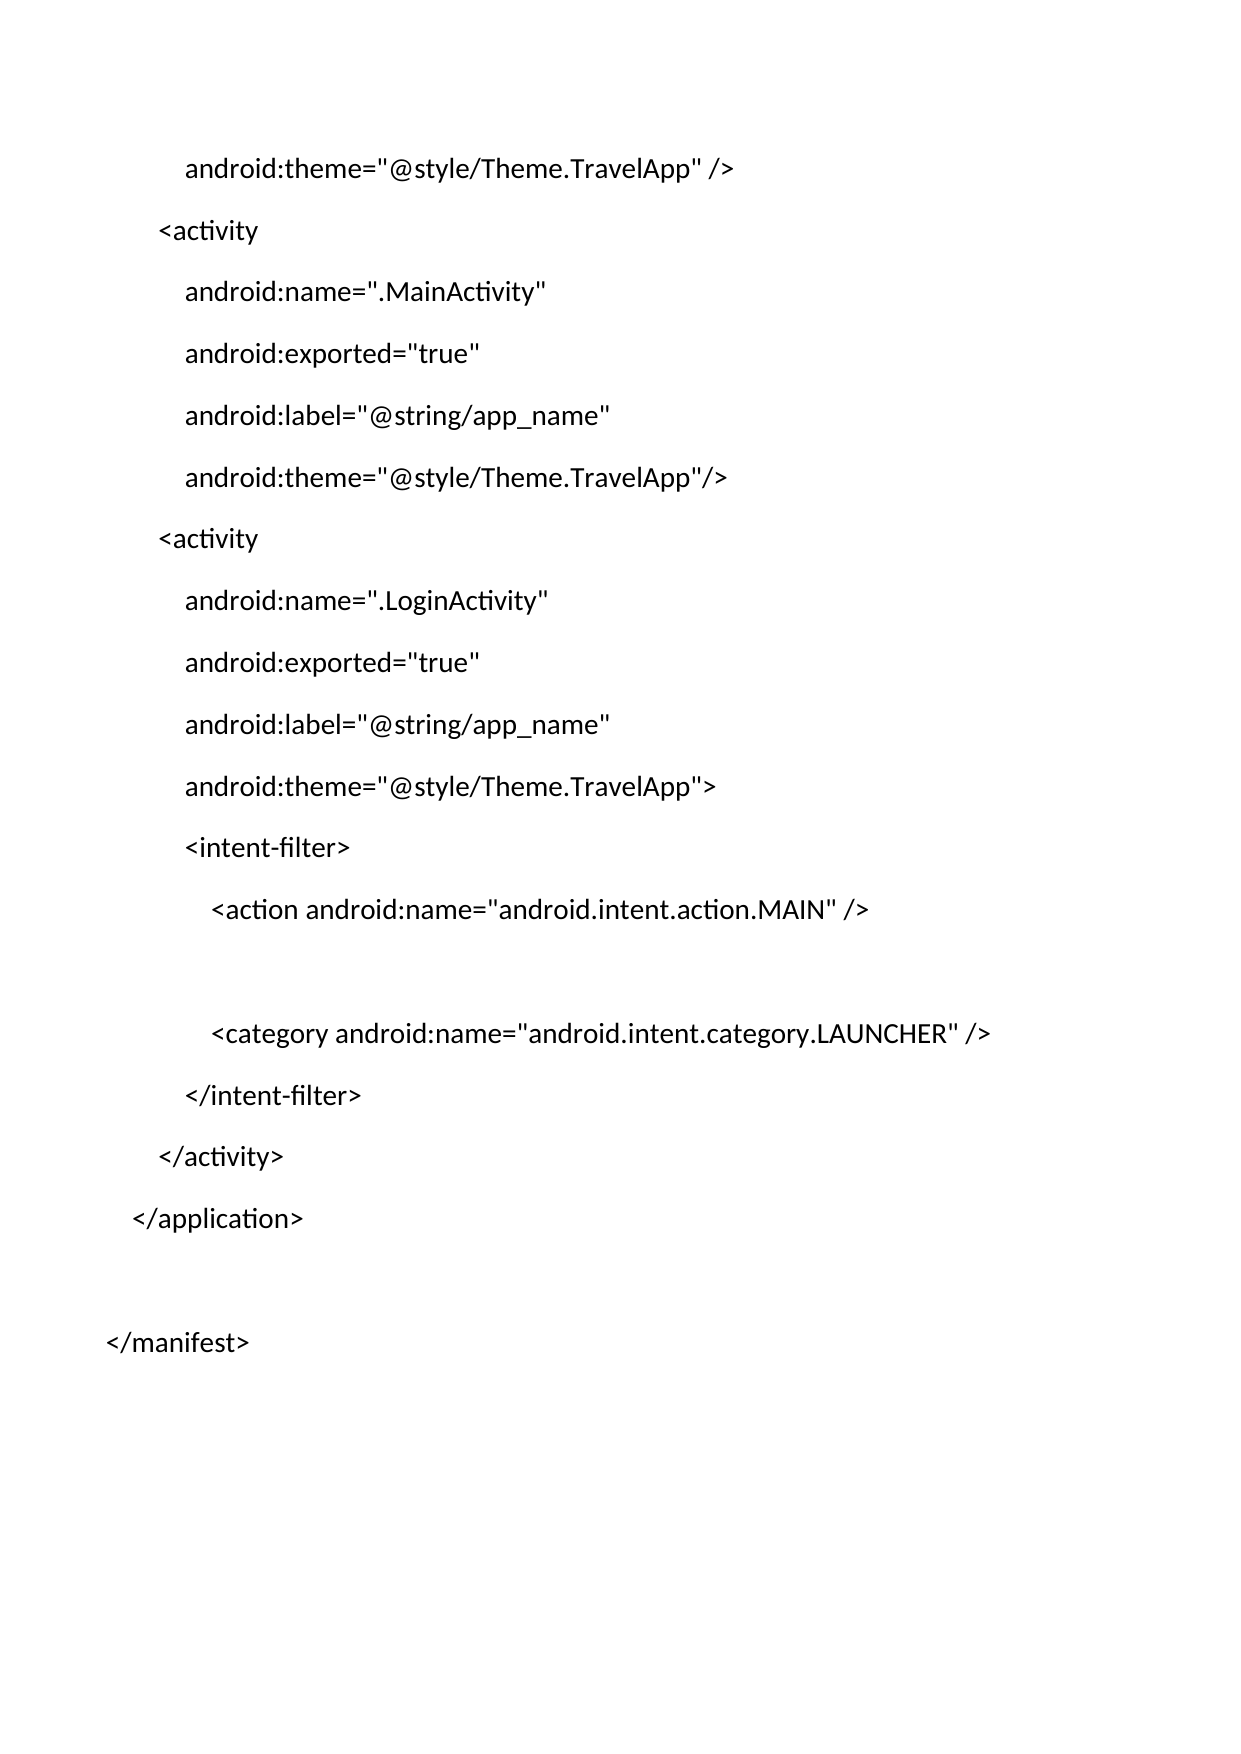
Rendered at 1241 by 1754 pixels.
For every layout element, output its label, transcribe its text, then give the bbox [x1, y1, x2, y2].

text <action android:name="android.intent.action.MAIN" /> [106, 891, 1090, 927]
text <activity [106, 521, 1090, 556]
text android:theme="@style/Theme.TravelApp"> [106, 768, 1090, 803]
text android:exported="true" [106, 335, 1090, 371]
text <intent-filter> [106, 829, 1090, 865]
text <category android:name="android.intent.category.LAUNCHER" /> [106, 1015, 1090, 1050]
text </manifest> [106, 1324, 1090, 1359]
text <activity [106, 212, 1090, 247]
text </activity> [106, 1138, 1090, 1174]
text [106, 150, 1090, 186]
text android:name=".LoginActivity" [106, 582, 1090, 618]
text android:label="@string/app_name" [106, 397, 1090, 433]
text </application> [106, 1200, 1090, 1236]
text android:exported="true" [106, 644, 1090, 680]
text android:label="@string/app_name" [106, 706, 1090, 742]
text android:theme="@style/Theme.TravelApp"/> [106, 459, 1090, 494]
text </intent-filter> [106, 1077, 1090, 1112]
text android:name=".MainActivity" [106, 273, 1090, 309]
